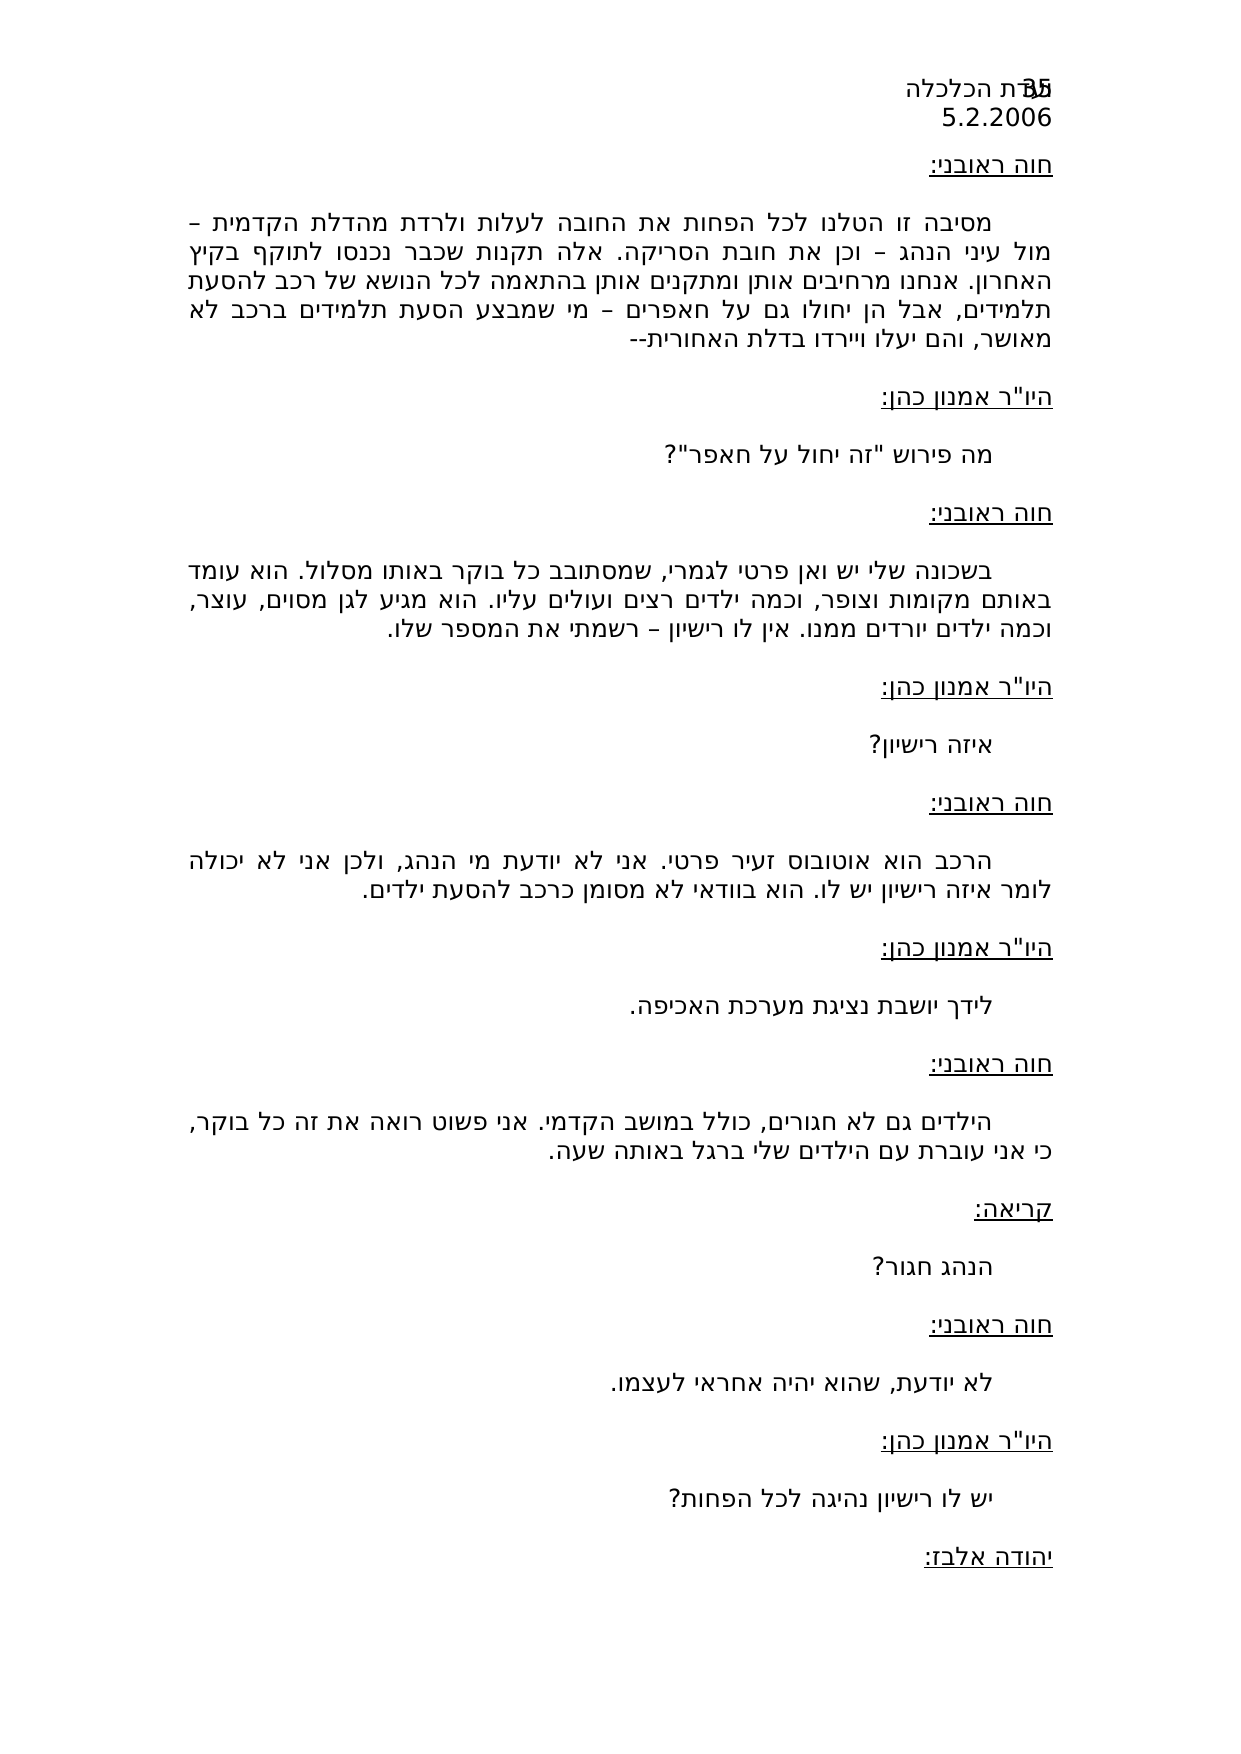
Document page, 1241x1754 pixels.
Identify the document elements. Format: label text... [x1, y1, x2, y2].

text יהודה אלבז: [187, 1542, 1053, 1571]
text היו"ר אמנון כהן: [187, 382, 1053, 412]
text היו"ר אמנון כהן: [187, 672, 1053, 702]
text יש לו רישיון נהיגה לכל הפחות? [187, 1484, 1053, 1513]
text מסיבה זו הטלנו לכל הפחות את החובה לעלות ולרדת מהדלת הקדמית – מול עיני הנהג – וכן את חובת הסריקה. אלה תקנות שכבר נכנסו לתוקף בקיץ האחרון. אנחנו מרחיבים אותן ומתקנים אותן בהתאמה לכל הנושא של רכב להסעת תלמידים, אבל הן יחולו גם על חאפרים – מי שמבצע הסעת תלמידים ברכב לא מאושר, והם יעלו ויירדו בדלת האחורית-- [187, 208, 1053, 354]
text לידך יושבת נציגת מערכת האכיפה. [187, 991, 1053, 1020]
text חוה ראובני: [187, 1049, 1053, 1078]
text בשכונה שלי יש ואן פרטי לגמרי, שמסתובב כל בוקר באותו מסלול. הוא עומד באותם מקומות וצופר, וכמה ילדים רצים ועולים עליו. הוא מגיע לגן מסוים, עוצר, וכמה ילדים יורדים ממנו. אין לו רישיון – רשמתי את המספר שלו. [187, 556, 1053, 644]
text מה פירוש "זה יחול על חאפר"? [187, 440, 1053, 469]
text הילדים גם לא חגורים, כולל במושב הקדמי. אני פשוט רואה את זה כל בוקר, כי אני עוברת עם הילדים שלי ברגל באותה שעה. [187, 1107, 1053, 1165]
text חוה ראובני: [187, 1310, 1053, 1339]
text קריאה: [187, 1194, 1053, 1223]
text חוה ראובני: [187, 150, 1053, 179]
text הרכב הוא אוטובוס זעיר פרטי. אני לא יודעת מי הנהג, ולכן אני לא יכולה לומר איזה רישיון יש לו. הוא בוודאי לא מסומן כרכב להסעת ילדים. [187, 846, 1053, 904]
text הנהג חגור? [187, 1252, 1053, 1281]
text היו"ר אמנון כהן: [187, 933, 1053, 962]
text היו"ר אמנון כהן: [187, 1426, 1053, 1455]
text איזה רישיון? [187, 730, 1053, 759]
text לא יודעת, שהוא יהיה אחראי לעצמו. [187, 1368, 1053, 1397]
text חוה ראובני: [187, 498, 1053, 527]
text חוה ראובני: [187, 788, 1053, 817]
